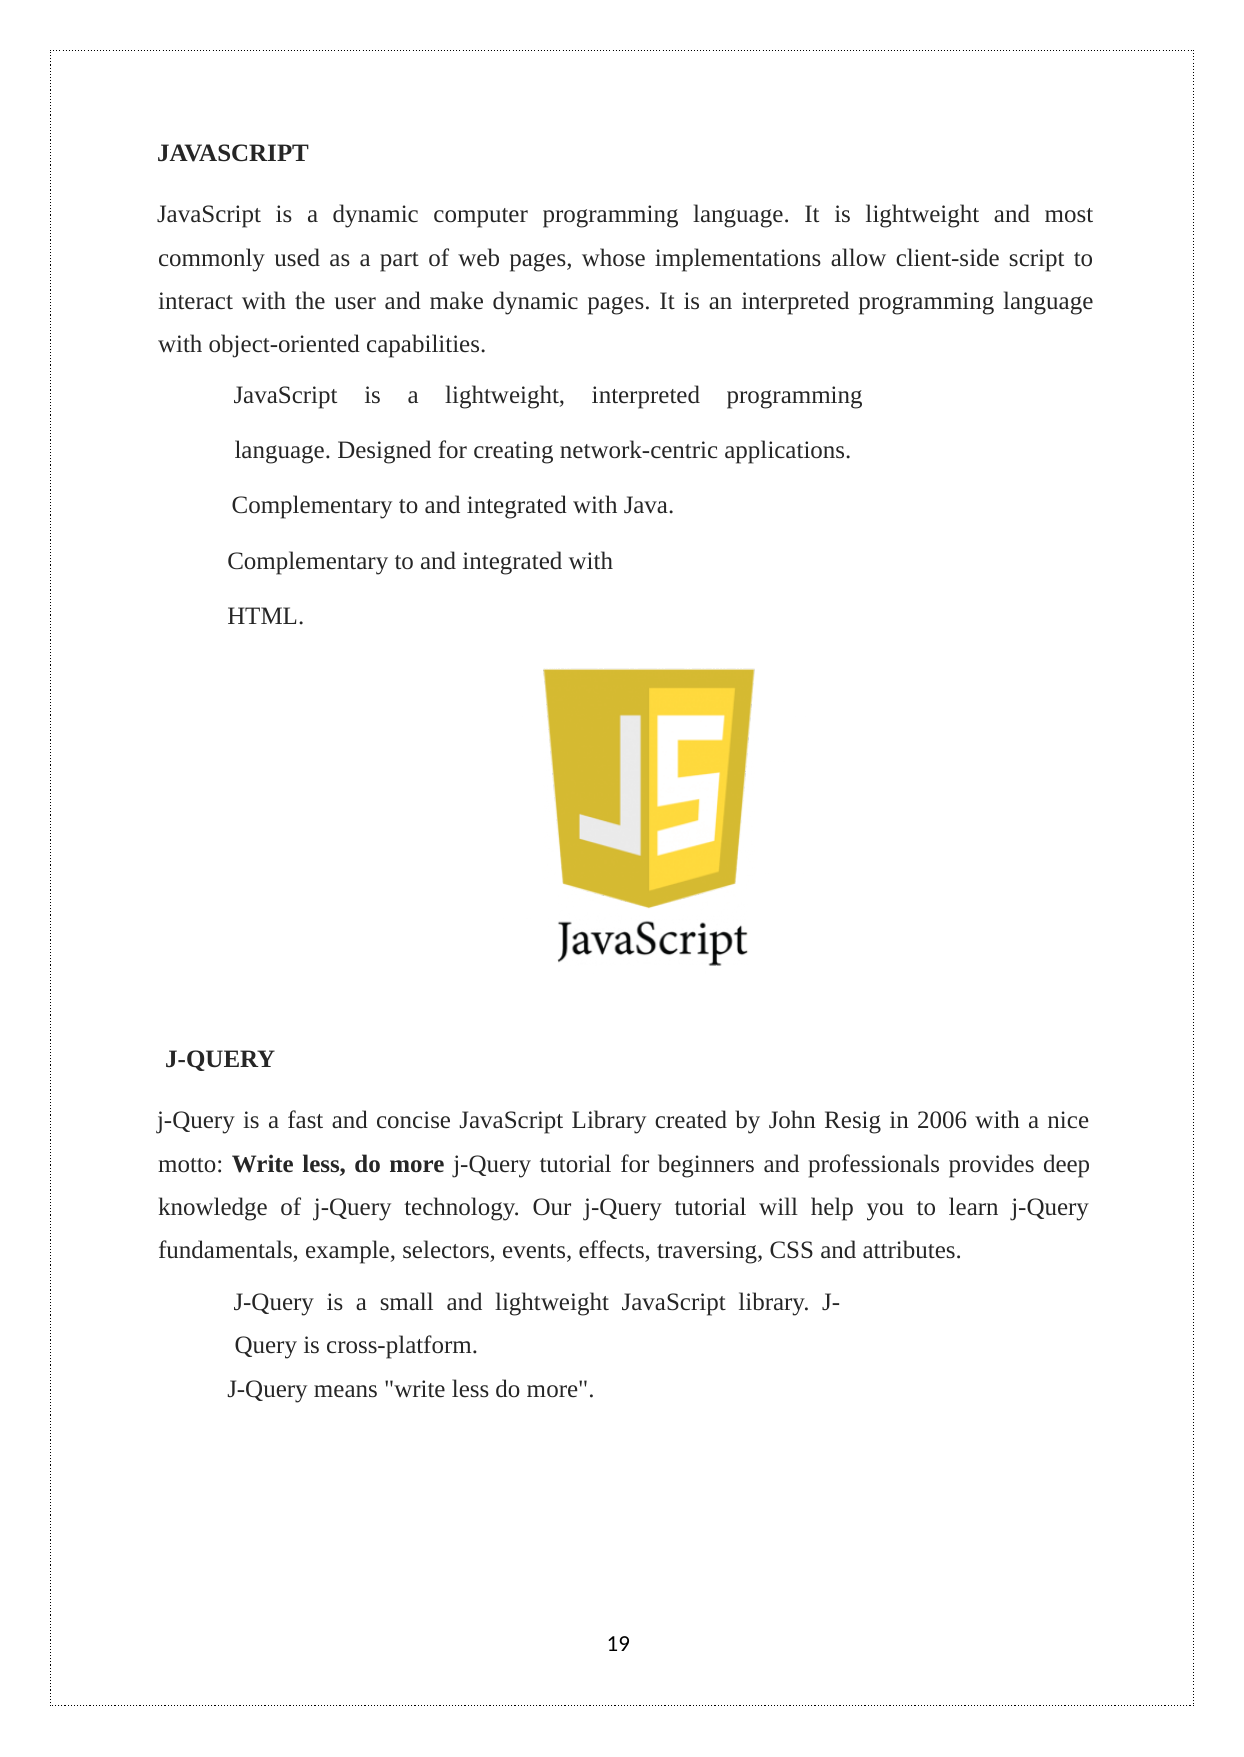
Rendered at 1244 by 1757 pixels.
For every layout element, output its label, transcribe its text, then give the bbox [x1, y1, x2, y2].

subtitle JAVASCRIPT [157, 138, 1171, 167]
text j-Query is a fast and concise JavaScript Library created by John Resig in 2006 with a nice motto: Write less, do more j-Query tutorial for beginners and professionals provides deep knowledge of j-Query technology. Our j-Query tutorial will help you to learn j-Query fundamentals, example, selectors, events, effects, traversing, CSS and attributes. [157, 1106, 1090, 1264]
subtitle J-QUERY [157, 1044, 1171, 1073]
text J-Query means "write less do more". [227, 1374, 1139, 1403]
text Complementary to and integrated with [227, 546, 1139, 575]
text JavaScript is a lightweight, interpreted programming language. Designed for creating network-centric applications. [233, 380, 863, 464]
text JavaScript is a dynamic computer programming language. It is lightweight and most commonly used as a part of web pages, whose implementations allow client-side script to interact with the user and make dynamic pages. It is an interpreted programming language with object-oriented capabilities. [157, 199, 1094, 358]
text HTML. [227, 601, 1139, 630]
text J-Query is a small and lightweight JavaScript library. J-Query is cross-platform. [233, 1287, 841, 1359]
picture [492, 661, 806, 974]
text Complementary to and integrated with Java. [231, 490, 1139, 519]
